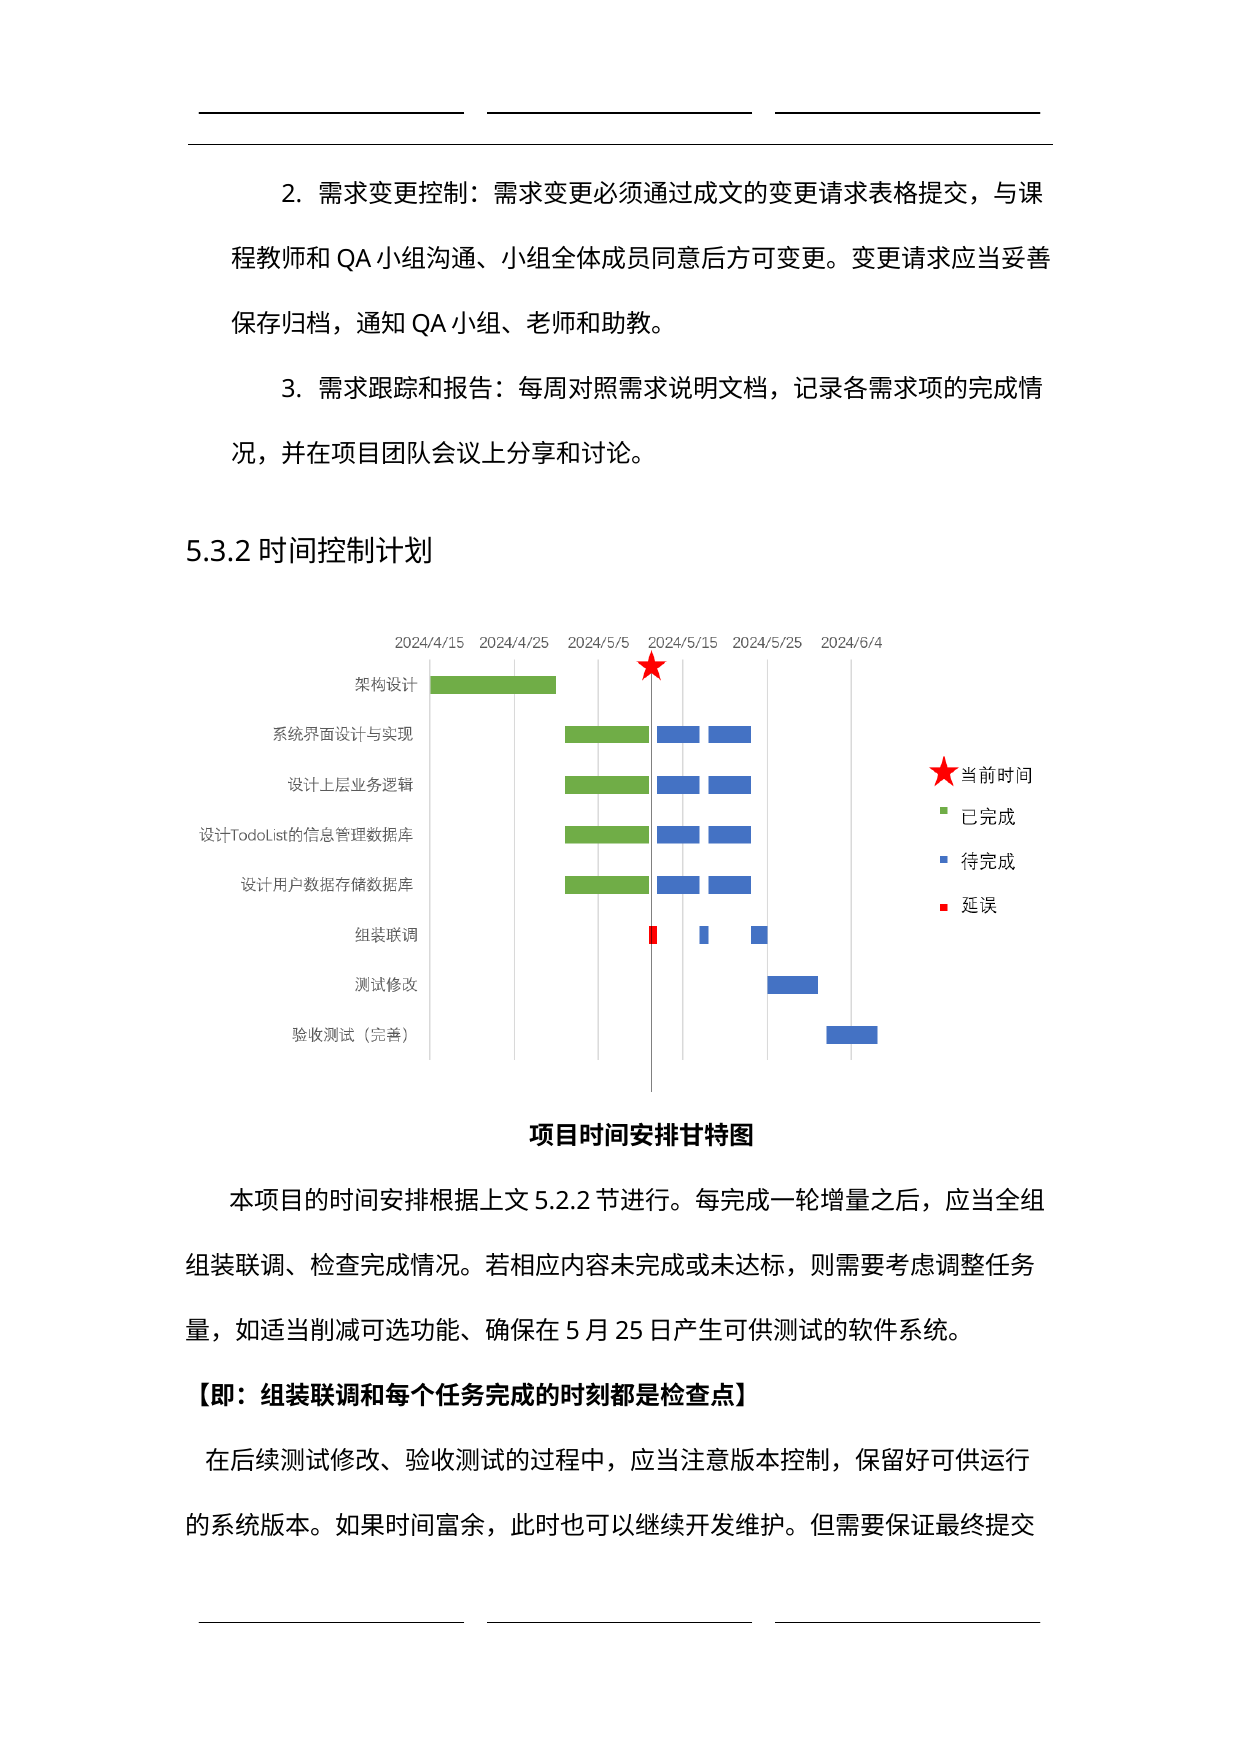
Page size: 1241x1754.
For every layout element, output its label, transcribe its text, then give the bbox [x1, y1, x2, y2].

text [185, 1426, 1055, 1556]
text 5.3.2 时间控制计划 [185, 516, 1055, 581]
text 项目时间安排甘特图 [185, 1101, 1055, 1166]
list 需求变更控制：需求变更必须通过成文的变更请求表格提交，与课程教师和QA小组沟通、小组全体成员同意后方可变更。变更请求应当妥善保存归档，通知QA小组、老师和助教。 [231, 159, 1055, 354]
text 【即：组装联调和每个任务完成的时刻都是检查点】 [185, 1361, 1055, 1426]
text 本项目的时间安排根据上文5.2.2节进行。每完成一轮增量之后，应当全组组装联调、检查完成情况。若相应内容未完成或未达标，则需要考虑调整任务量，如适当削减可选功能、确保在5月25日产生可供测试的软件系统。 [185, 1166, 1055, 1361]
picture [188, 613, 1053, 1092]
list 需求跟踪和报告：每周对照需求说明文档，记录各需求项的完成情况，并在项目团队会议上分享和讨论。 [231, 354, 1055, 484]
